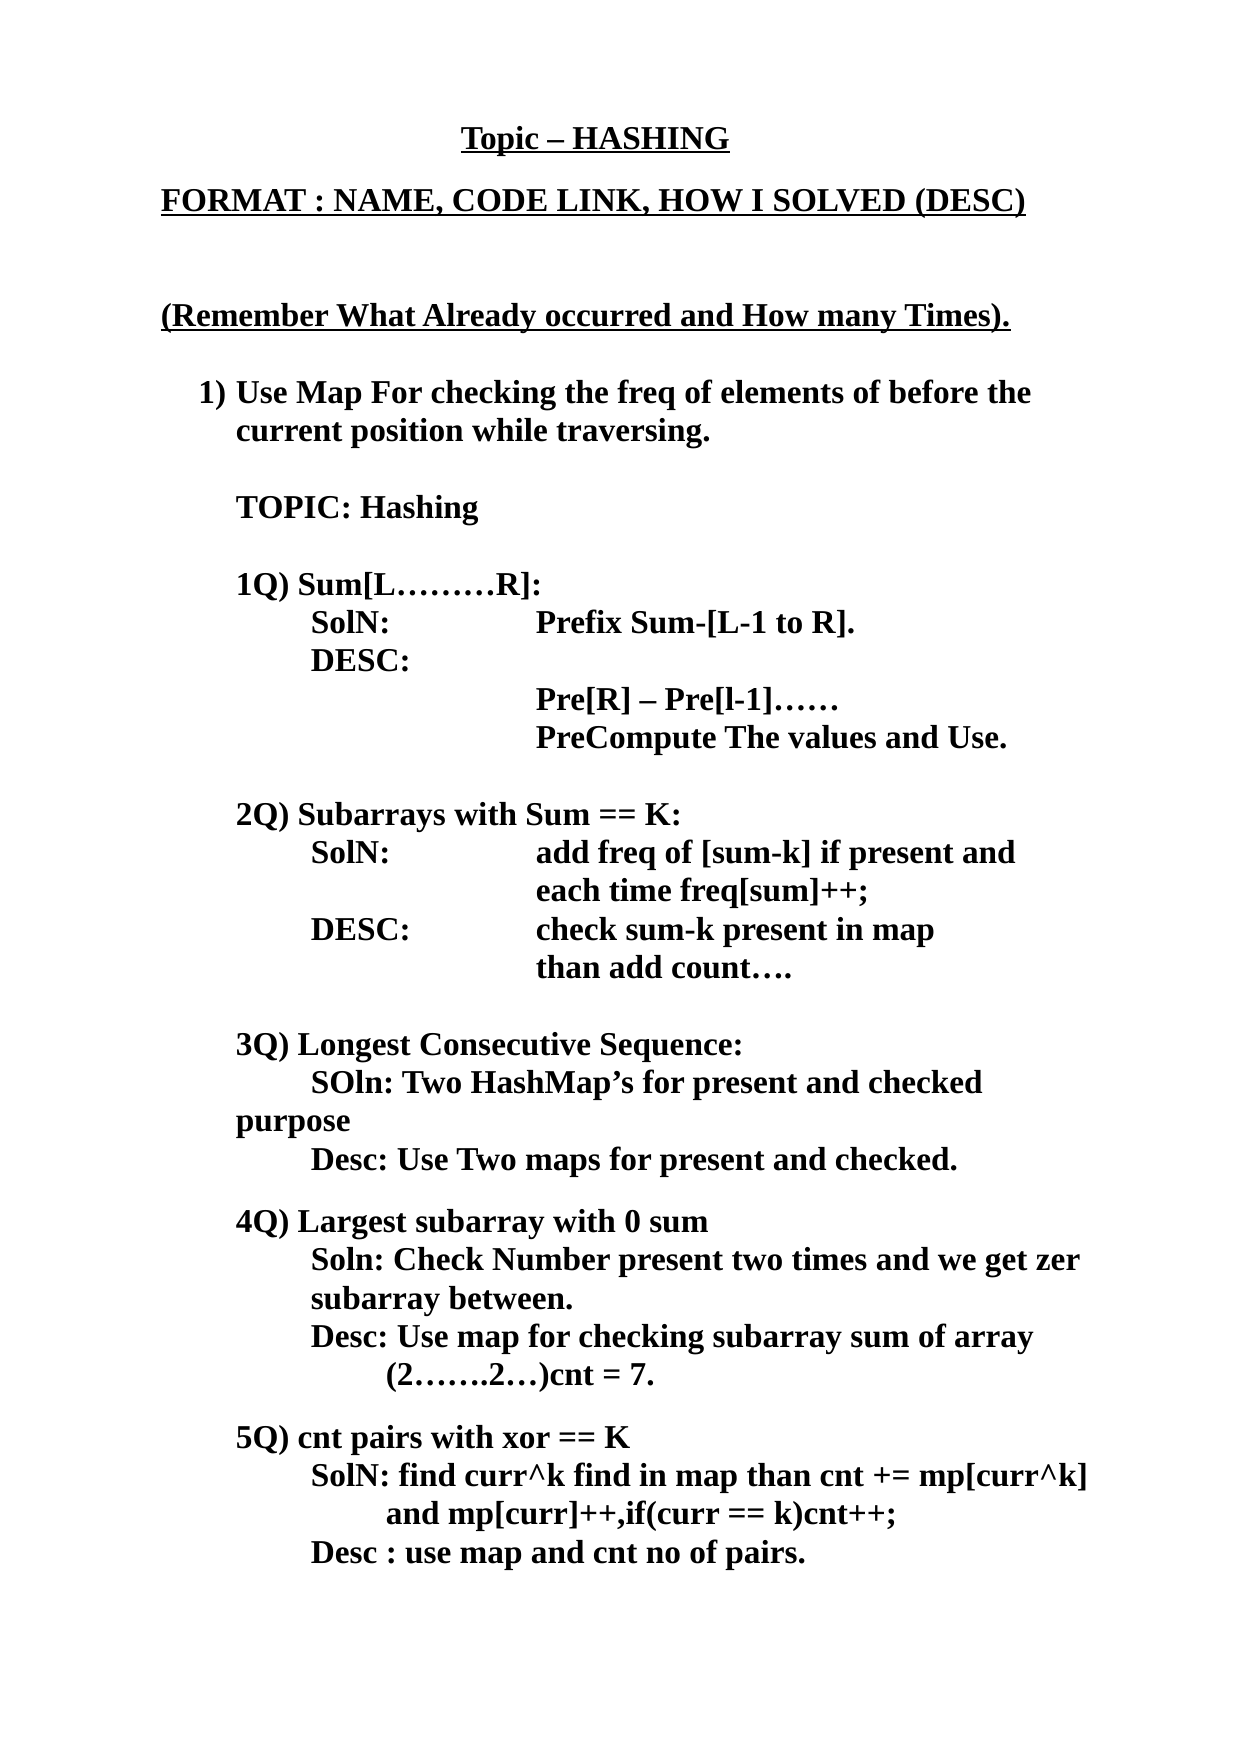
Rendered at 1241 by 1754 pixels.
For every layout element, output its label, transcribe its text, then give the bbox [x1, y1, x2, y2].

text and mp[curr]++,if(curr == k)cnt++; [161, 1494, 1088, 1532]
list DESC: [236, 641, 1088, 679]
list 4Q) Largest subarray with 0 sum [236, 1201, 1088, 1239]
list SolN: Prefix Sum-[L-1 to R]. [236, 602, 1088, 641]
text FORMAT : NAME, CODE LINK, HOW I SOLVED (DESC) [161, 181, 1088, 219]
text 2Q) Subarrays with Sum == K: [161, 794, 1088, 832]
list Use Map For checking the freq of elements of before the current position while traversing. [198, 372, 1088, 449]
text 5Q) cnt pairs with xor == K SolN: find curr^k find in map than cnt += mp[curr^k] [161, 1417, 1088, 1494]
list 3Q) Longest Consecutive Sequence: SOln: Two HashMap’s for present and checked purpose Desc: Use Two maps for present and checked. [236, 1024, 1088, 1201]
text SolN: add freq of [sum-k] if present and each time freq[sum]++; [311, 832, 1088, 909]
text DESC: check sum-k present in map than add count…. [311, 909, 1088, 986]
list 1Q) Sum[L………R]: [236, 526, 1088, 602]
text Topic – HASHING [161, 118, 1088, 156]
list Soln: Check Number present two times and we get zer subarray between. Desc: Use map for checking subarray sum of array (2…….2…)cnt = 7. [311, 1239, 1088, 1393]
list Pre[R] – Pre[l-1]…… [236, 679, 1088, 717]
list TOPIC: Hashing [236, 487, 1088, 526]
text Desc : use map and cnt no of pairs. [161, 1532, 1088, 1570]
list PreCompute The values and Use. [236, 717, 1088, 756]
text (Remember What Already occurred and How many Times). [161, 296, 1088, 334]
